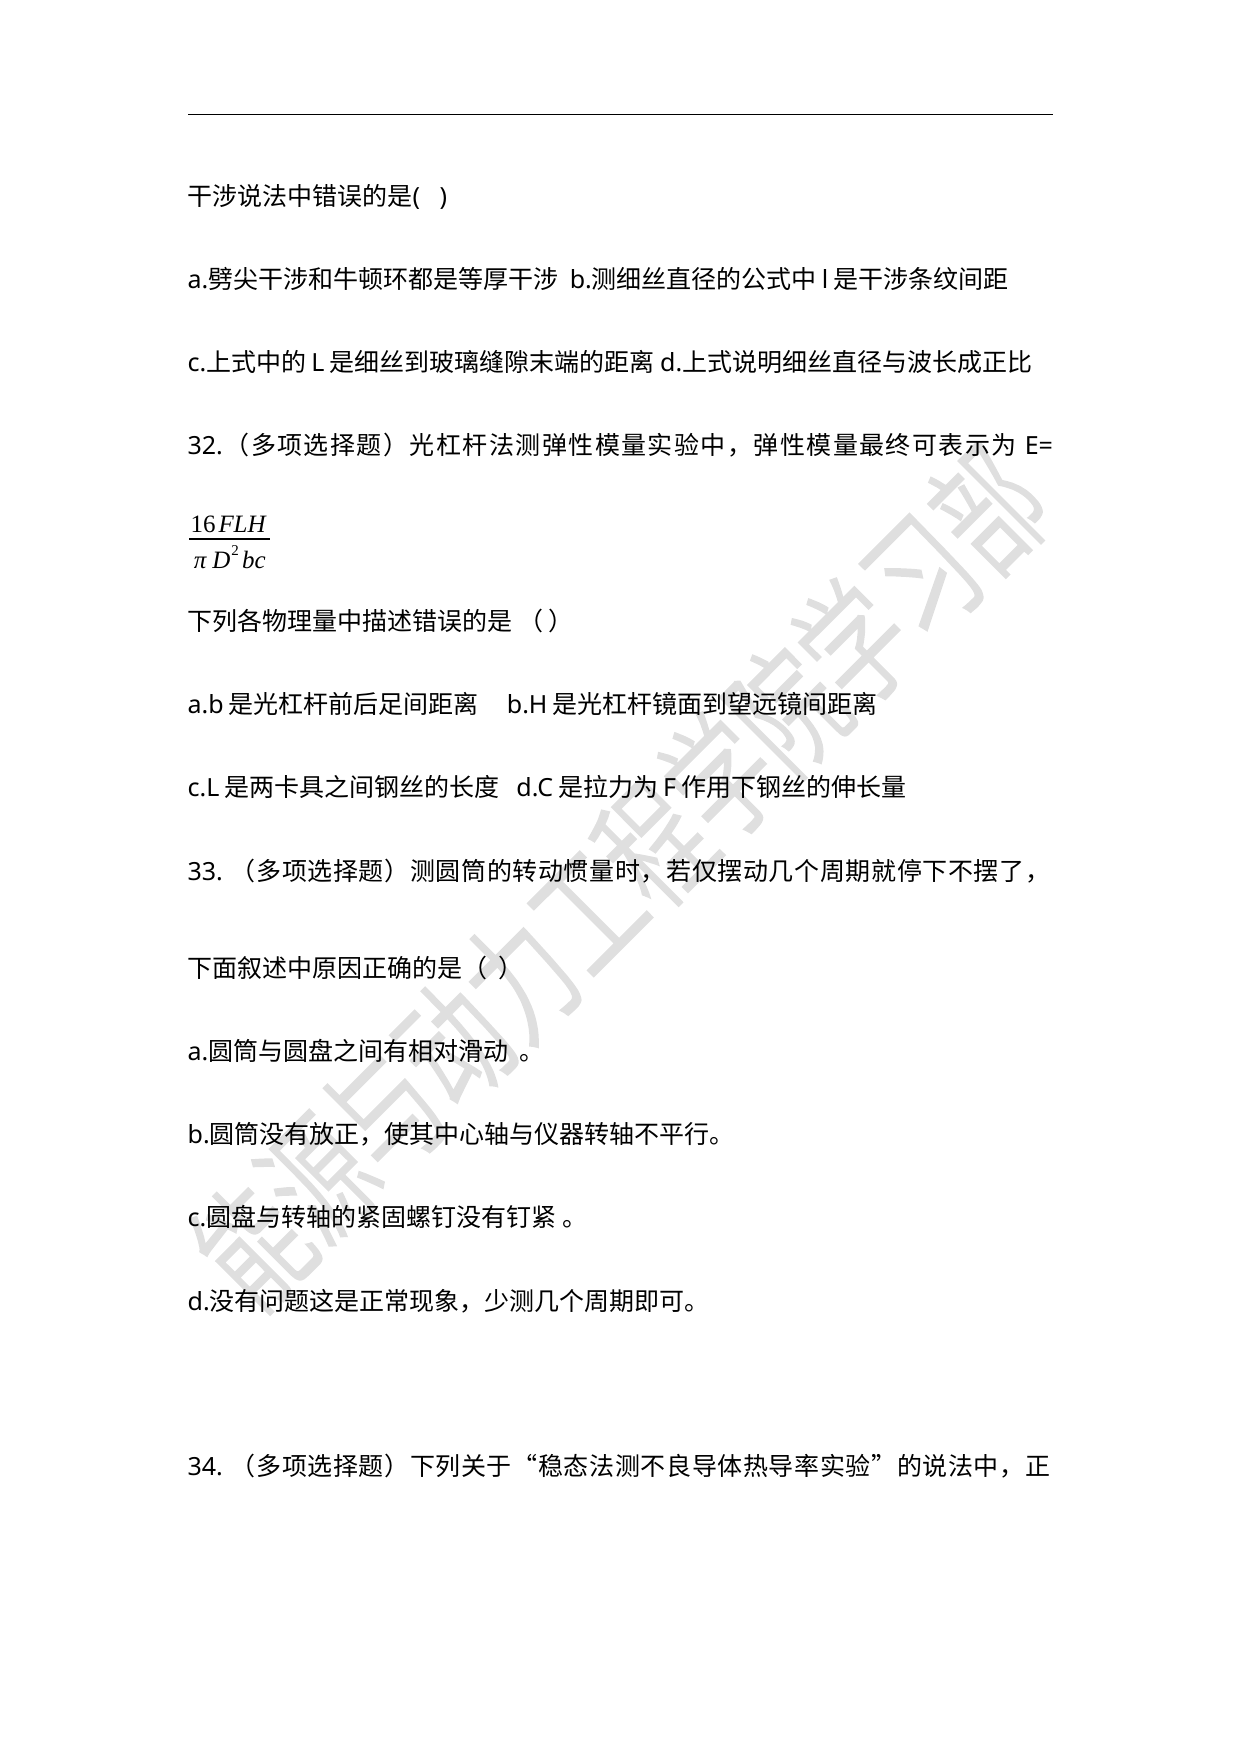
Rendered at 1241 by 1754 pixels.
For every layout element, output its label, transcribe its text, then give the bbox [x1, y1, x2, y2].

text a.圆筒与圆盘之间有相对滑动 。 [187, 1017, 1053, 1082]
text 32.（多项选择题）光杠杆法测弹性模量实验中，弹性模量最终可表示为E= [187, 411, 1053, 574]
text 下列各物理量中描述错误的是 （ ） [187, 587, 1053, 652]
text c.L是两卡具之间钢丝的长度 d.C是拉力为F作用下钢丝的伸长量 [187, 753, 1053, 818]
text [187, 1432, 1053, 1497]
text c.上式中的L是细丝到玻璃缝隙末端的距离 d.上式说明细丝直径与波长成正比 [187, 328, 1053, 393]
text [187, 162, 1053, 227]
text d.没有问题这是正常现象，少测几个周期即可。 [187, 1267, 1053, 1332]
text a.劈尖干涉和牛顿环都是等厚干涉 b.测细丝直径的公式中l是干涉条纹间距 [187, 245, 1053, 310]
text c.圆盘与转轴的紧固螺钉没有钉紧 。 [187, 1183, 1053, 1248]
text a.b是光杠杆前后足间距离 b.H是光杠杆镜面到望远镜间距离 [187, 670, 1053, 735]
text 33. （多项选择题）测圆筒的转动惯量时，若仅摆动几个周期就停下不摆了，下面叙述中原因正确的是（ ） [187, 837, 1053, 999]
text b.圆筒没有放正，使其中心轴与仪器转轴不平行。 [187, 1100, 1053, 1165]
